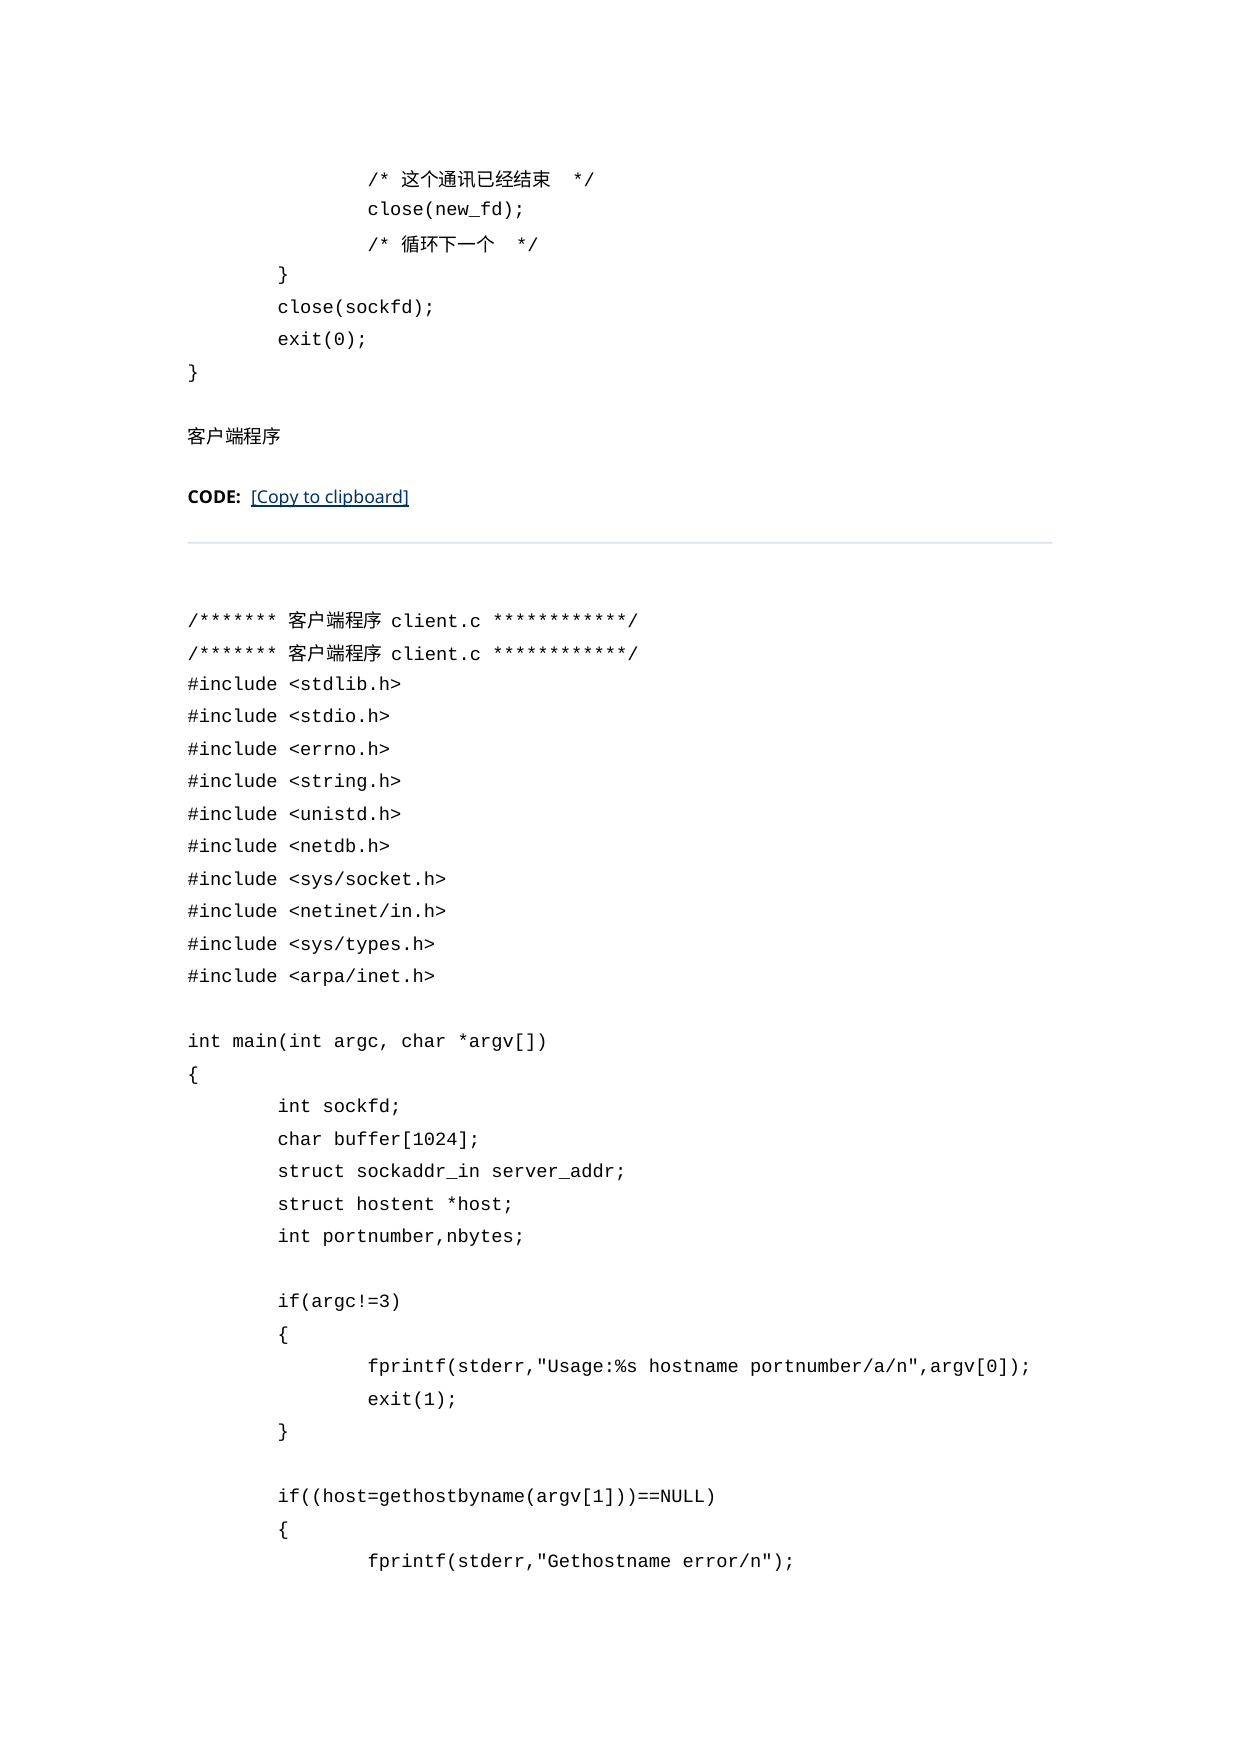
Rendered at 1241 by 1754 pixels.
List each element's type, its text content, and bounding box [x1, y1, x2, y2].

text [187, 162, 1053, 389]
text 客户端程序 [187, 419, 1053, 451]
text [187, 604, 1053, 1579]
text CODE: [Copy to clipboard] [187, 480, 1053, 513]
